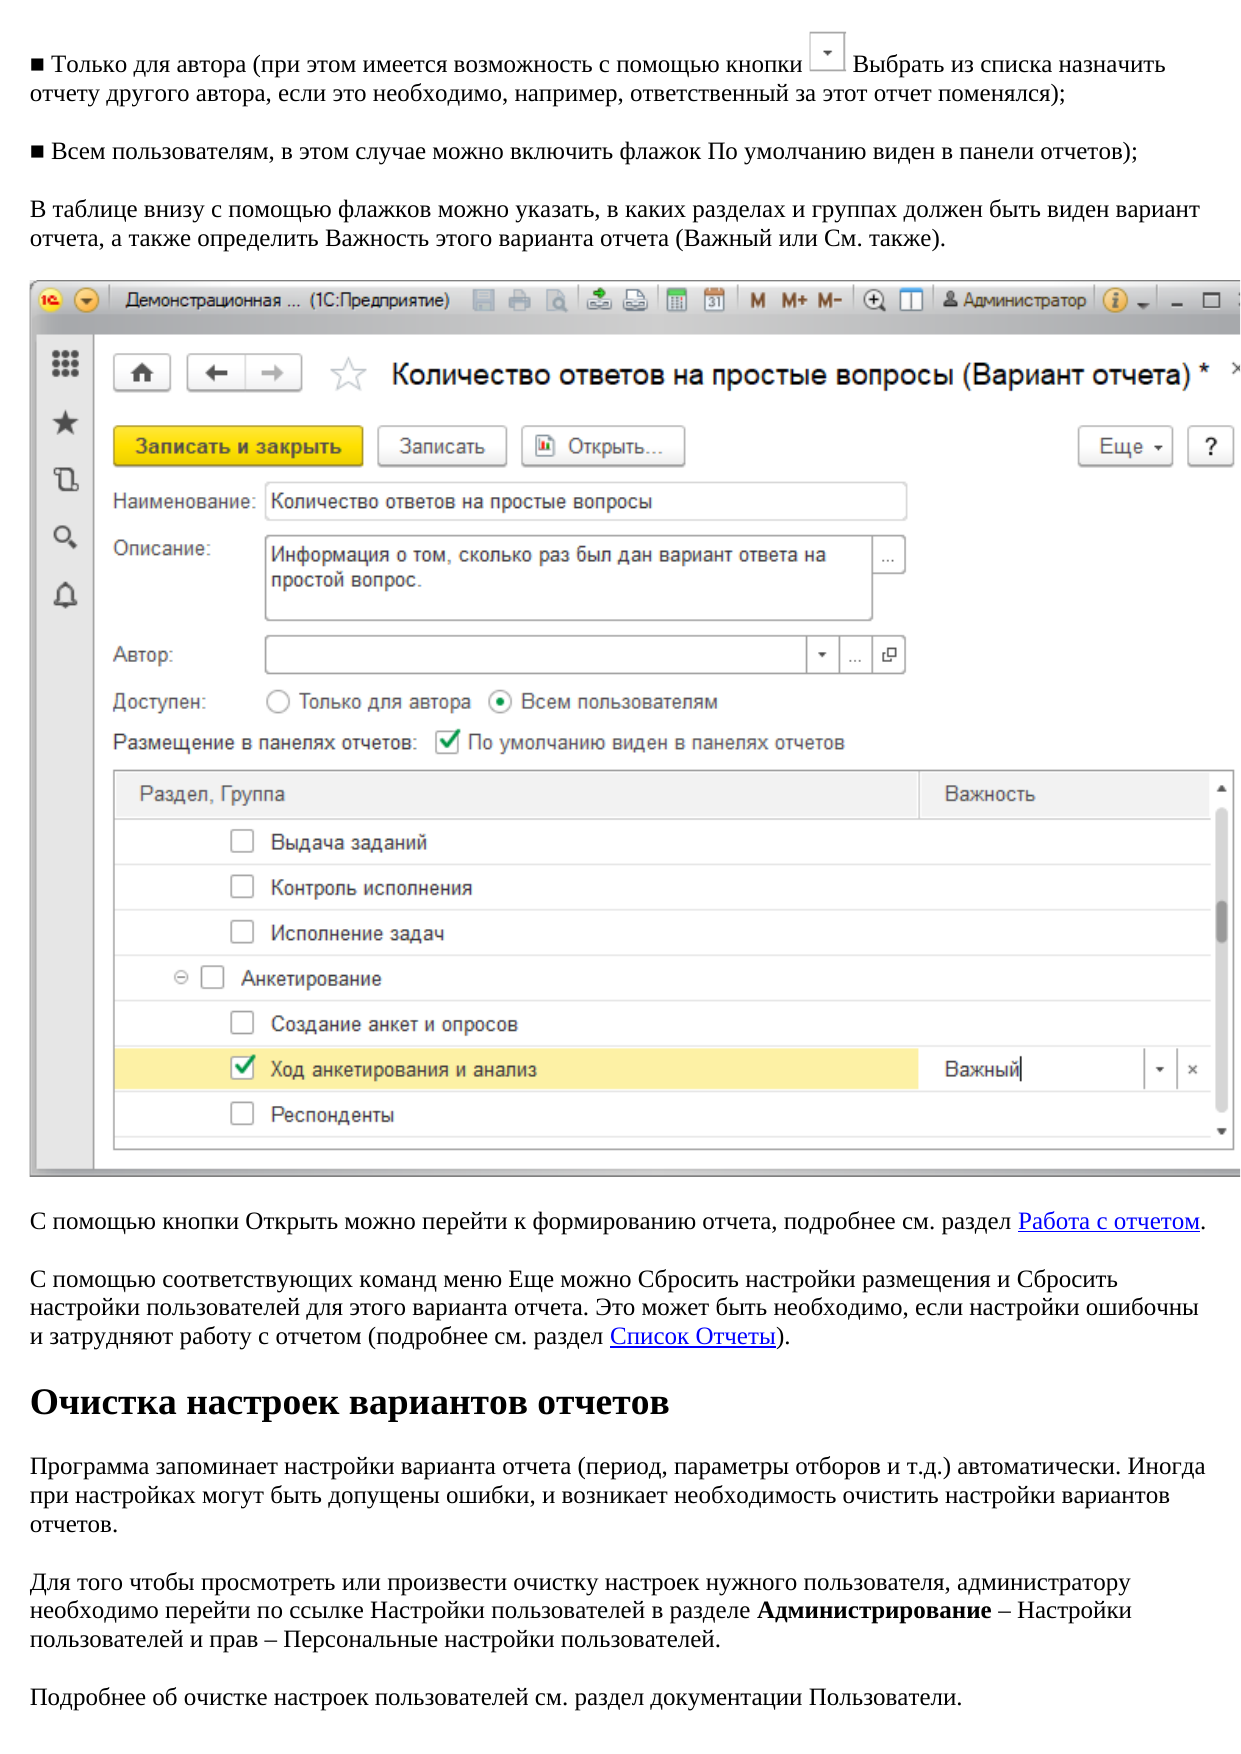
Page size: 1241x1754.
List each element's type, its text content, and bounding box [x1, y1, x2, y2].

text С помощью соответствующих команд меню Еще можно Сбросить настройки размещения и Сбросить настройки пользователей для этого варианта отчета. Это может быть необходимо, если настройки ошибочны и затрудняют работу с отчетом (подробнее см. раздел Список Отчеты). [29, 1264, 1211, 1350]
text В таблице внизу с помощью флажков можно указать, в каких разделах и группах должен быть виден вариант отчета, а также определить Важность этого варианта отчета (Важный или См. также). [29, 194, 1211, 251]
text Подробнее об очистке настроек пользователей см. раздел документации Пользователи. [29, 1682, 1211, 1711]
text Для того чтобы просмотреть или произвести очистку настроек нужного пользователя, администратору необходимо перейти по ссылке Настройки пользователей в разделе Администрирование – Настройки пользователей и прав – Персональные настройки пользователей. [29, 1567, 1211, 1653]
picture [809, 29, 847, 73]
text Очистка настроек вариантов отчетов [29, 1379, 1211, 1422]
text ■ Только для автора (при этом имеется возможность с помощью кнопки Выбрать из списка назначить отчету другого автора, если это необходимо, например, ответственный за этот отчет поменялся); [29, 29, 1211, 107]
text С помощью кнопки Открыть можно перейти к формированию отчета, подробнее см. раздел Работа с отчетом. [29, 1206, 1211, 1234]
text ■ Всем пользователям, в этом случае можно включить флажок По умолчанию виден в панели отчетов); [29, 136, 1211, 165]
text Программа запоминает настройки варианта отчета (период, параметры отборов и т.д.) автоматически. Иногда при настройках могут быть допущены ошибки, и возникает необходимость очистить настройки вариантов отчетов. [29, 1451, 1211, 1538]
picture [29, 280, 1241, 1177]
